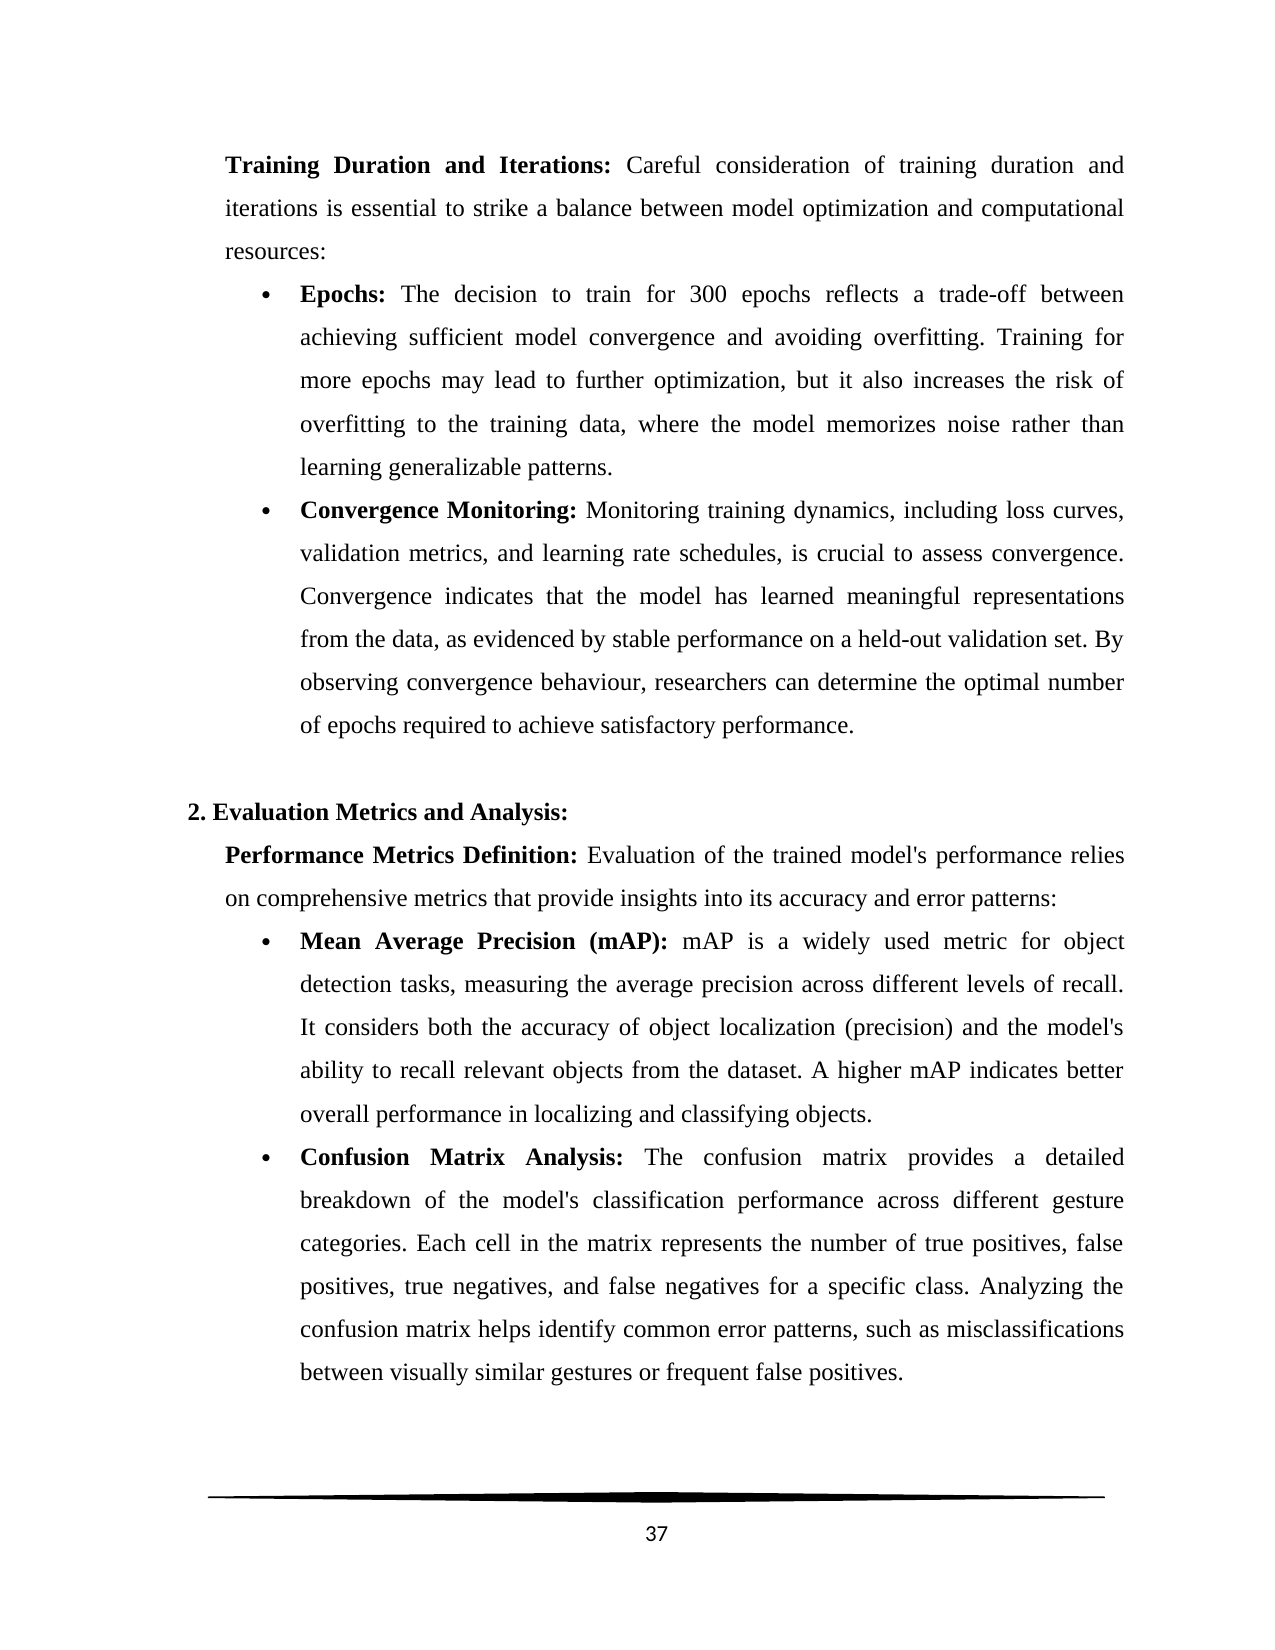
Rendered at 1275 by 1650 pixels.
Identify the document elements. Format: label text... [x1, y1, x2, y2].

list Convergence Monitoring: Monitoring training dynamics, including loss curves, validation metrics, and learning rate schedules, is crucial to assess convergence. Convergence indicates that the model has learned meaningful representations from the data, as evidenced by stable performance on a held-out validation set. By observing convergence behaviour, researchers can determine the optimal number of epochs required to achieve satisfactory performance. [262, 495, 1125, 739]
text Performance Metrics Definition: Evaluation of the trained model's performance relies on comprehensive metrics that provide insights into its accuracy and error patterns: [225, 840, 1125, 912]
list Epochs: The decision to train for 300 epochs reflects a trade-off between achieving sufficient model convergence and avoiding overfitting. Training for more epochs may lead to further optimization, but it also increases the risk of overfitting to the training data, where the model memorizes noise rather than learning generalizable patterns. [262, 279, 1125, 481]
text Training Duration and Iterations: Careful consideration of training duration and iterations is essential to strike a balance between model optimization and computational resources: [225, 150, 1125, 265]
list Mean Average Precision (mAP): mAP is a widely used metric for object detection tasks, measuring the average precision across different levels of recall. It considers both the accuracy of object localization (precision) and the model's ability to recall relevant objects from the dataset. A higher mAP indicates better overall performance in localizing and classifying objects. [262, 926, 1125, 1127]
list Confusion Matrix Analysis: The confusion matrix provides a detailed breakdown of the model's classification performance across different gesture categories. Each cell in the matrix represents the number of true positives, false positives, true negatives, and false negatives for a specific class. Analyzing the confusion matrix helps identify common error patterns, such as misclassifications between visually similar gestures or frequent false positives. [262, 1142, 1125, 1386]
text 2. Evaluation Metrics and Analysis: [187, 797, 1125, 826]
